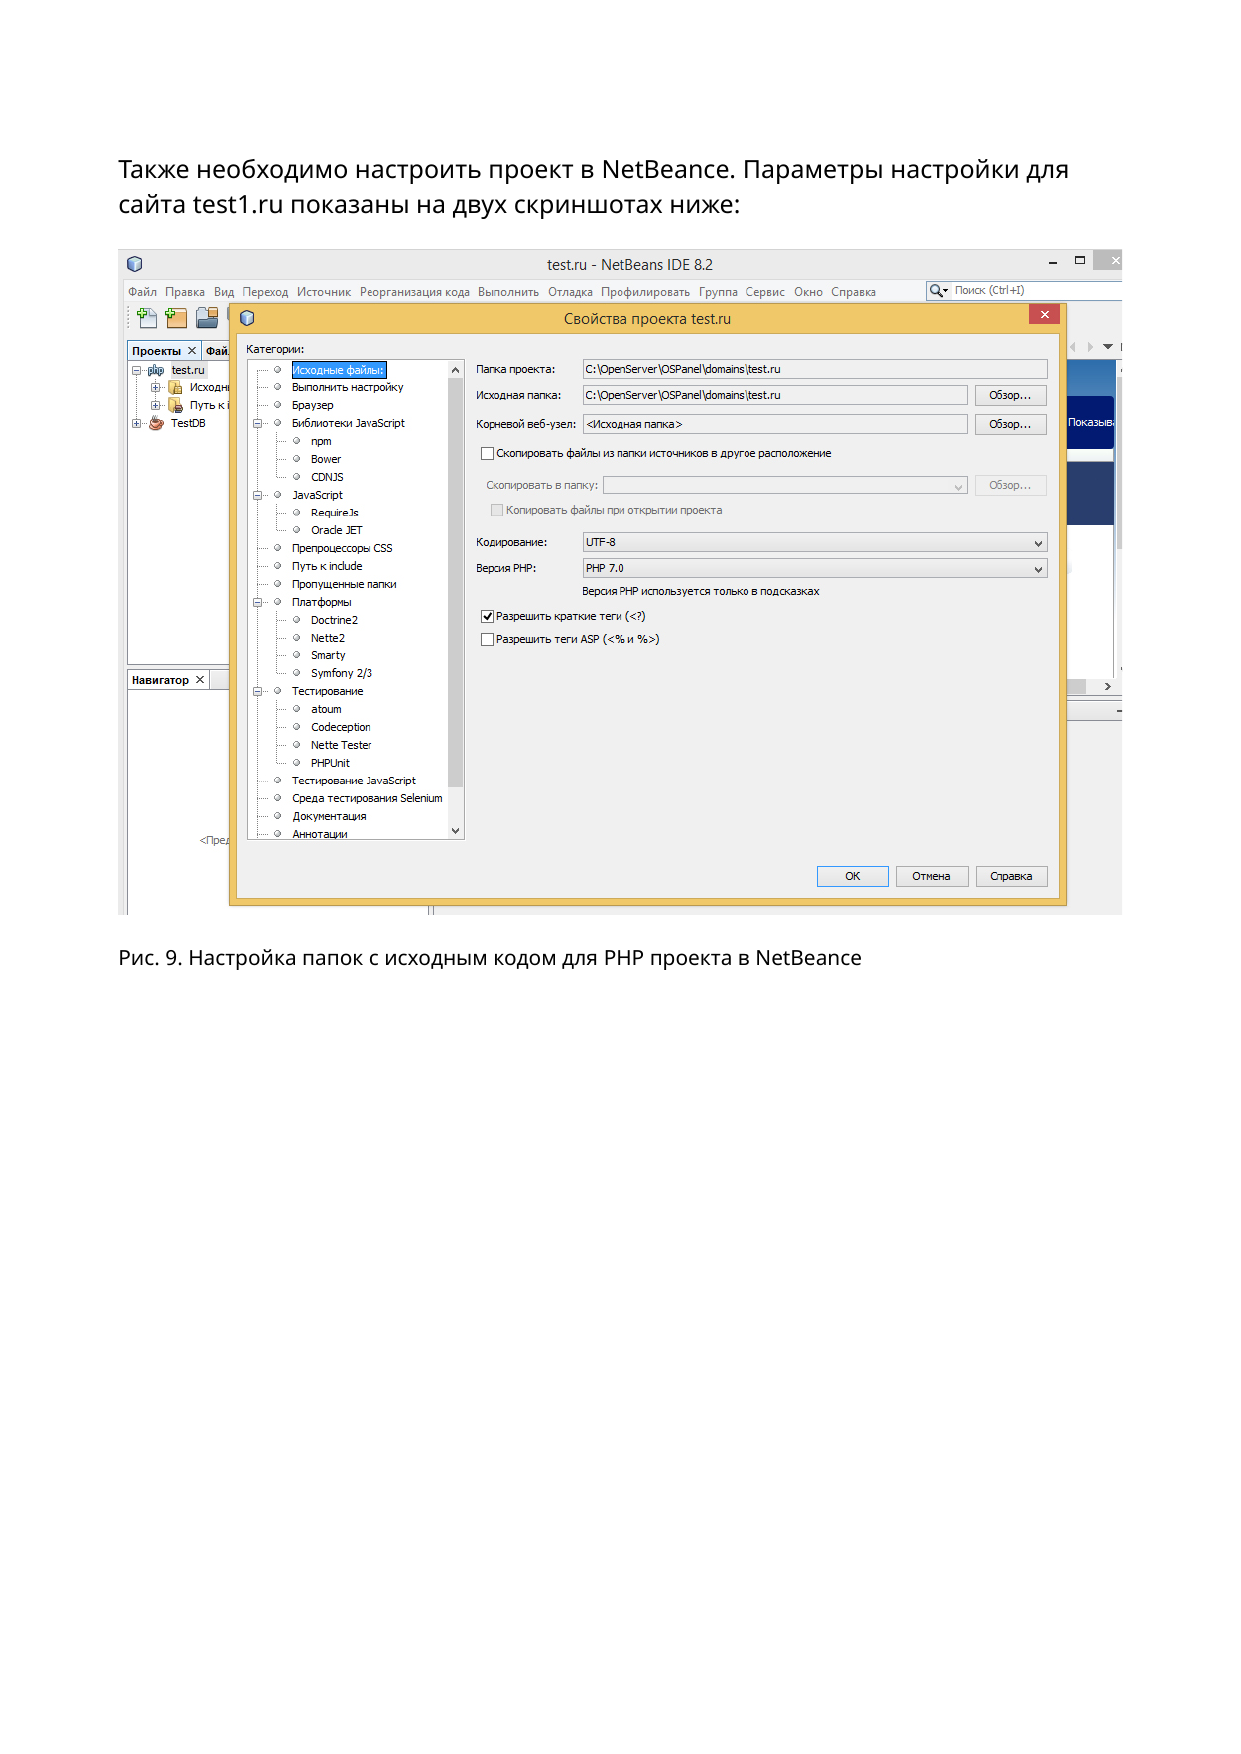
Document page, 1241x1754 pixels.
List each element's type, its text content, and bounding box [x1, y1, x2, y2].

picture [118, 249, 1123, 915]
text Рис. 9. Настройка папок с исходным кодом для PHP проекта в NetBeance [118, 943, 1122, 971]
text Также необходимо настроить проект в NetBeance. Параметры настройки для сайта test1.ru показаны на двух скриншотах ниже: [118, 152, 1122, 249]
